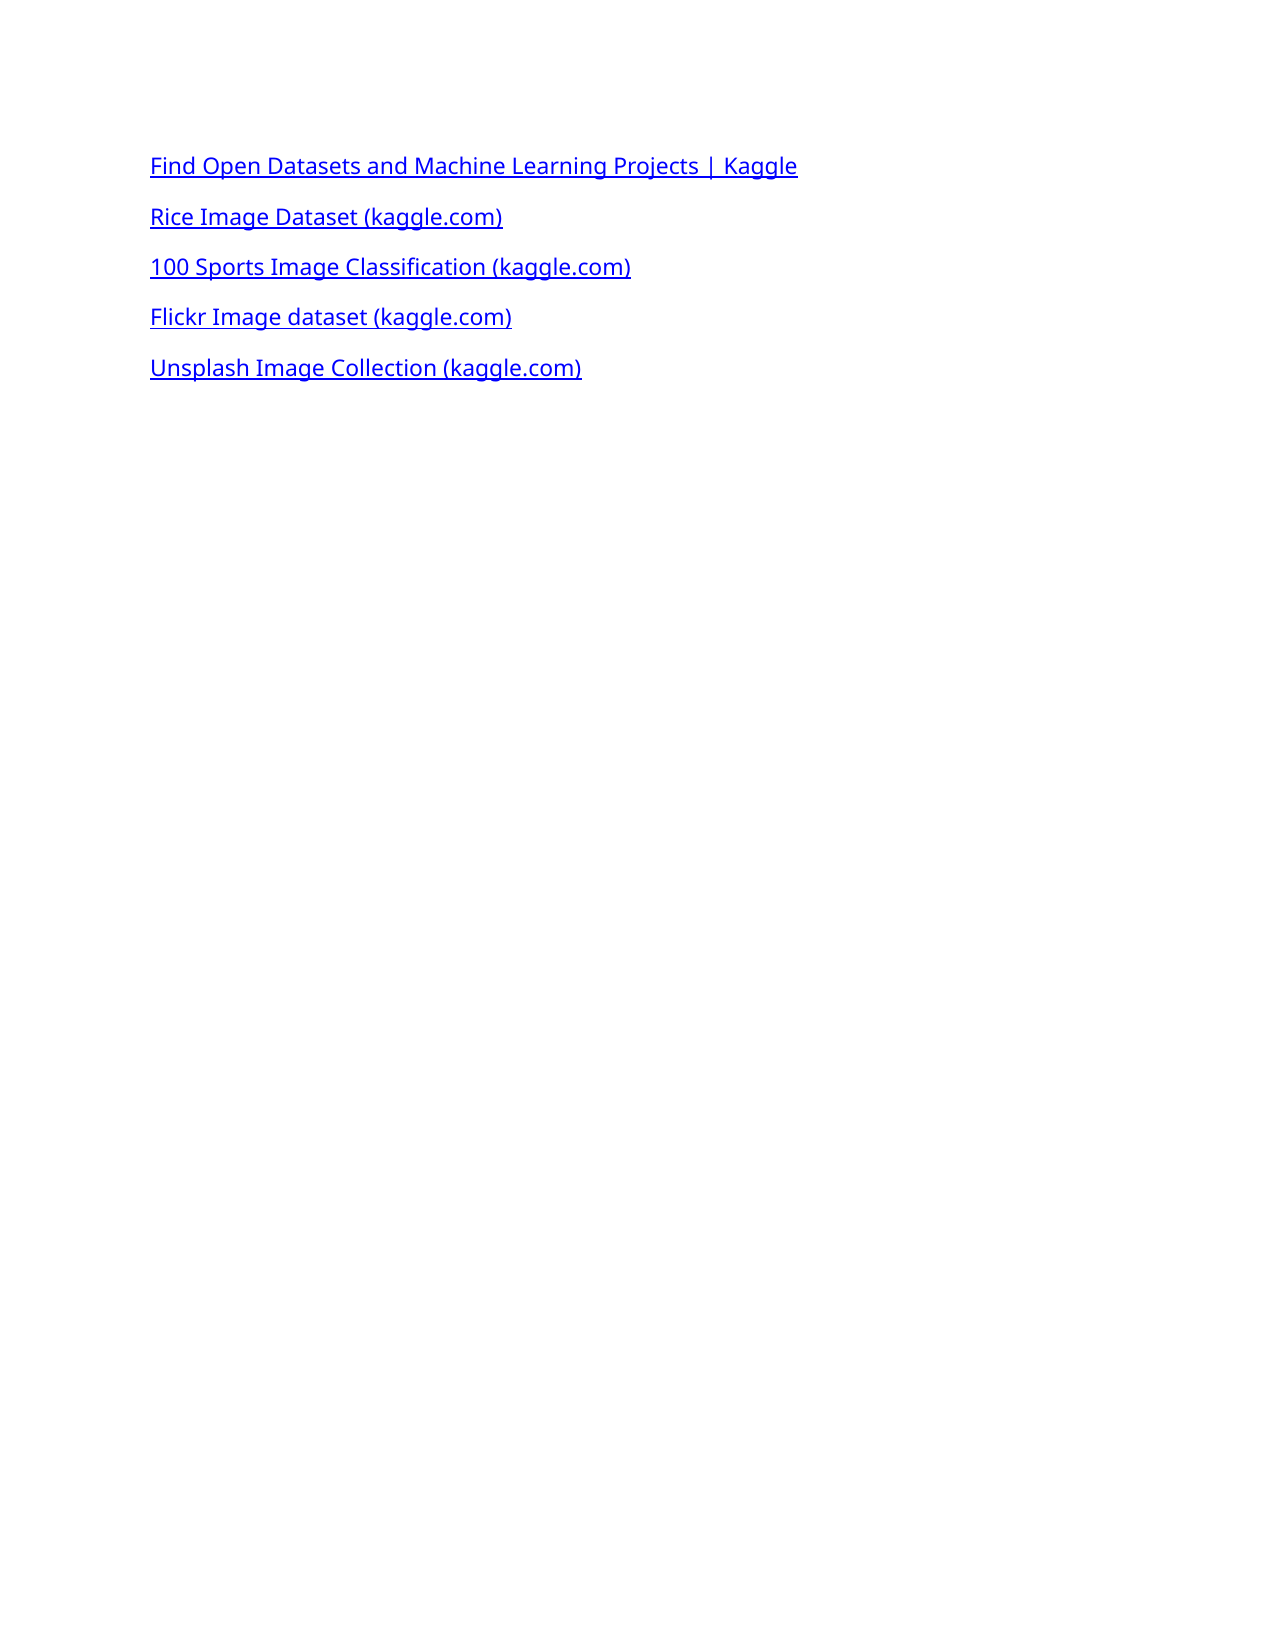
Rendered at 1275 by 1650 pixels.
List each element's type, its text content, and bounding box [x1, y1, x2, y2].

text Rice Image Dataset (kaggle.com) [150, 200, 1125, 232]
text Find Open Datasets and Machine Learning Projects | Kaggle [150, 150, 1125, 181]
text 100 Sports Image Classification (kaggle.com) [150, 251, 1125, 282]
text Flickr Image dataset (kaggle.com) [150, 301, 1125, 332]
text Unsplash Image Collection (kaggle.com) [150, 352, 1125, 383]
